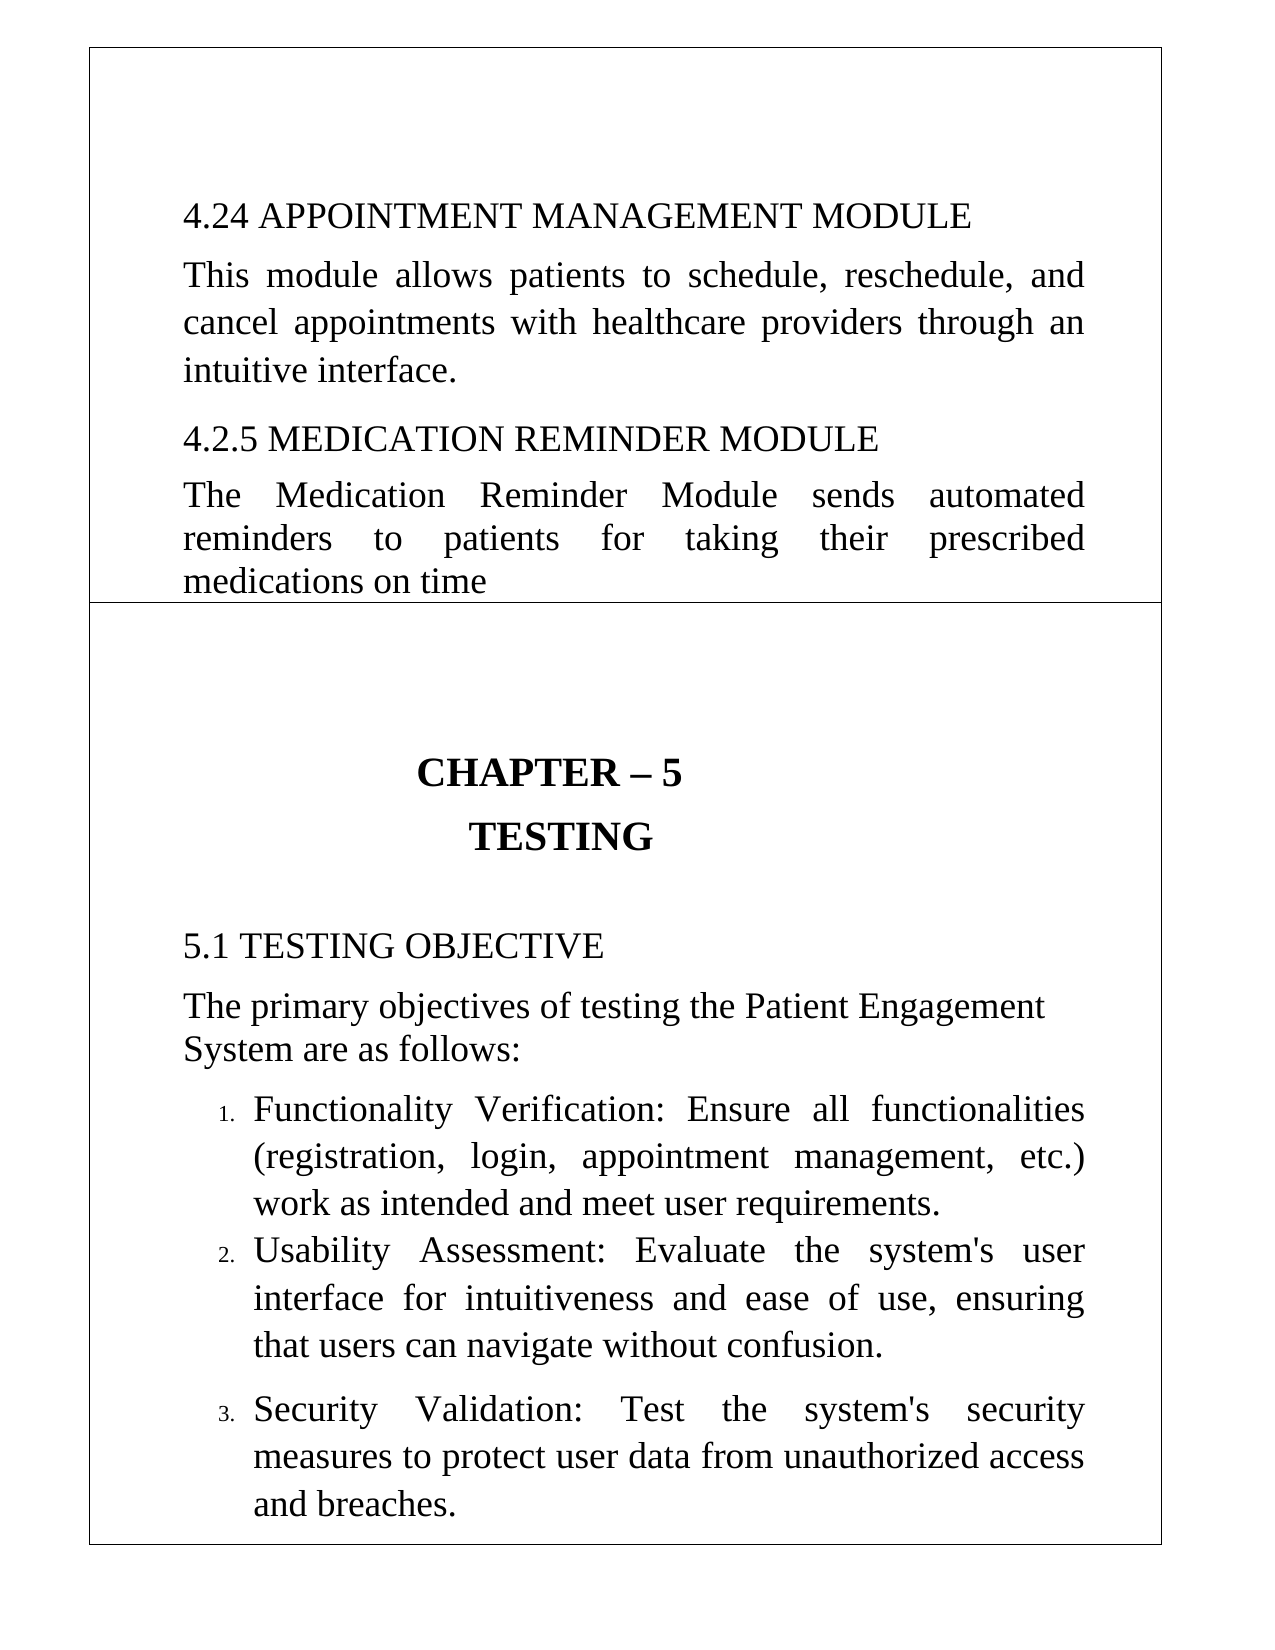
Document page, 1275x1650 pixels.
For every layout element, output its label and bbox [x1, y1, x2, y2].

table_header [90, 603, 1161, 1544]
table_header [90, 48, 1161, 602]
